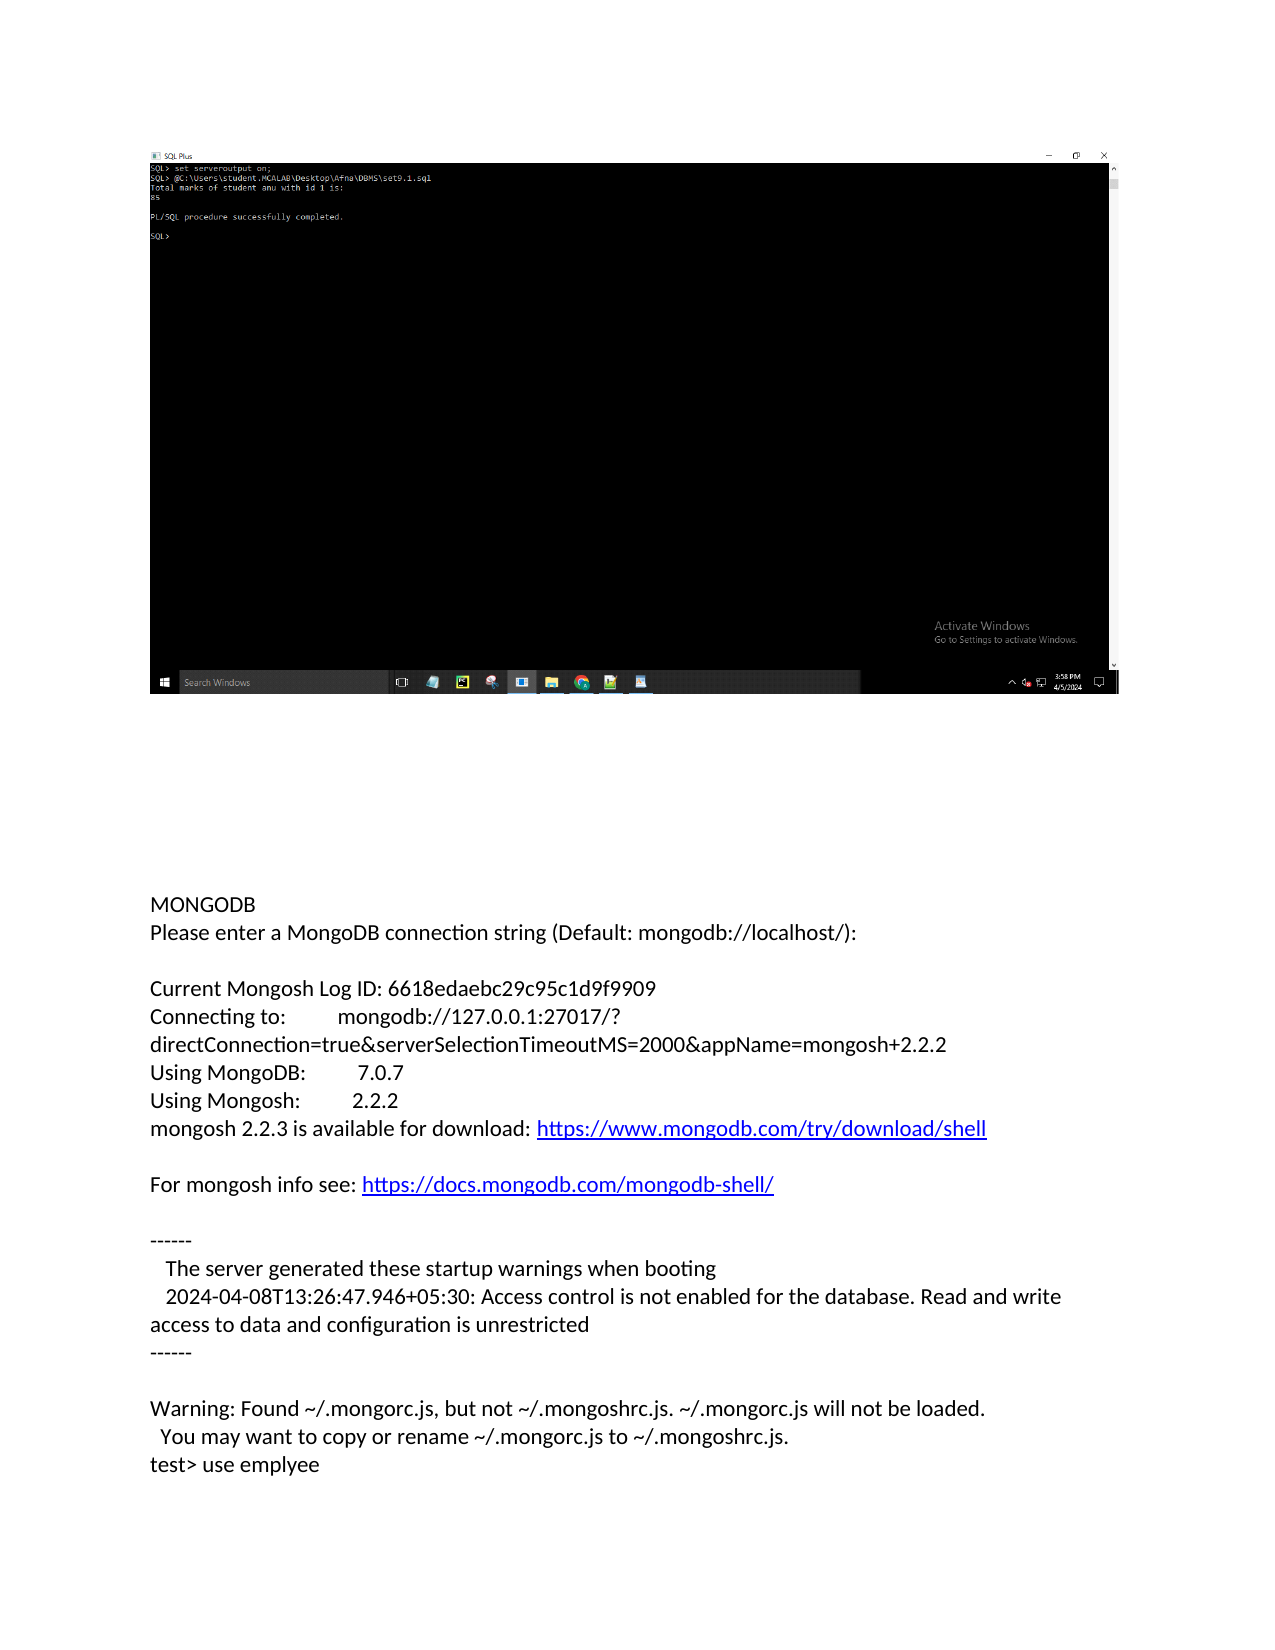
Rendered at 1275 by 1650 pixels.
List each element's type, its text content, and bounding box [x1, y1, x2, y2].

text Warning: Found ~/.mongorc.js, but not ~/.mongoshrc.js. ~/.mongorc.js will not be loaded. [150, 1394, 1125, 1422]
text Connecting to: mongodb://127.0.0.1:27017/?directConnection=true&serverSelectionTimeoutMS=2000&appName=mongosh+2.2.2 [150, 1002, 1125, 1058]
text The server generated these startup warnings when booting [150, 1254, 1125, 1282]
text MONGODB [150, 890, 1125, 918]
text You may want to copy or rename ~/.mongorc.js to ~/.mongoshrc.js. [150, 1422, 1125, 1450]
text Using Mongosh: 2.2.2 [150, 1086, 1125, 1114]
text Using MongoDB: 7.0.7 [150, 1058, 1125, 1086]
text Current Mongosh Log ID: 6618edaebc29c95c1d9f9909 [150, 974, 1125, 1002]
text For mongosh info see: https://docs.mongodb.com/mongodb-shell/ [150, 1170, 1125, 1198]
text ------ [150, 1226, 1125, 1254]
text Please enter a MongoDB connection string (Default: mongodb://localhost/): [150, 918, 1125, 946]
text ------ [150, 1338, 1125, 1366]
text test> use emplyee [150, 1450, 1125, 1478]
text mongosh 2.2.3 is available for download: https://www.mongodb.com/try/download/shell [150, 1114, 1125, 1142]
text 2024-04-08T13:26:47.946+05:30: Access control is not enabled for the database. Read and write access to data and configuration is unrestricted [150, 1282, 1125, 1338]
picture [150, 150, 1119, 694]
